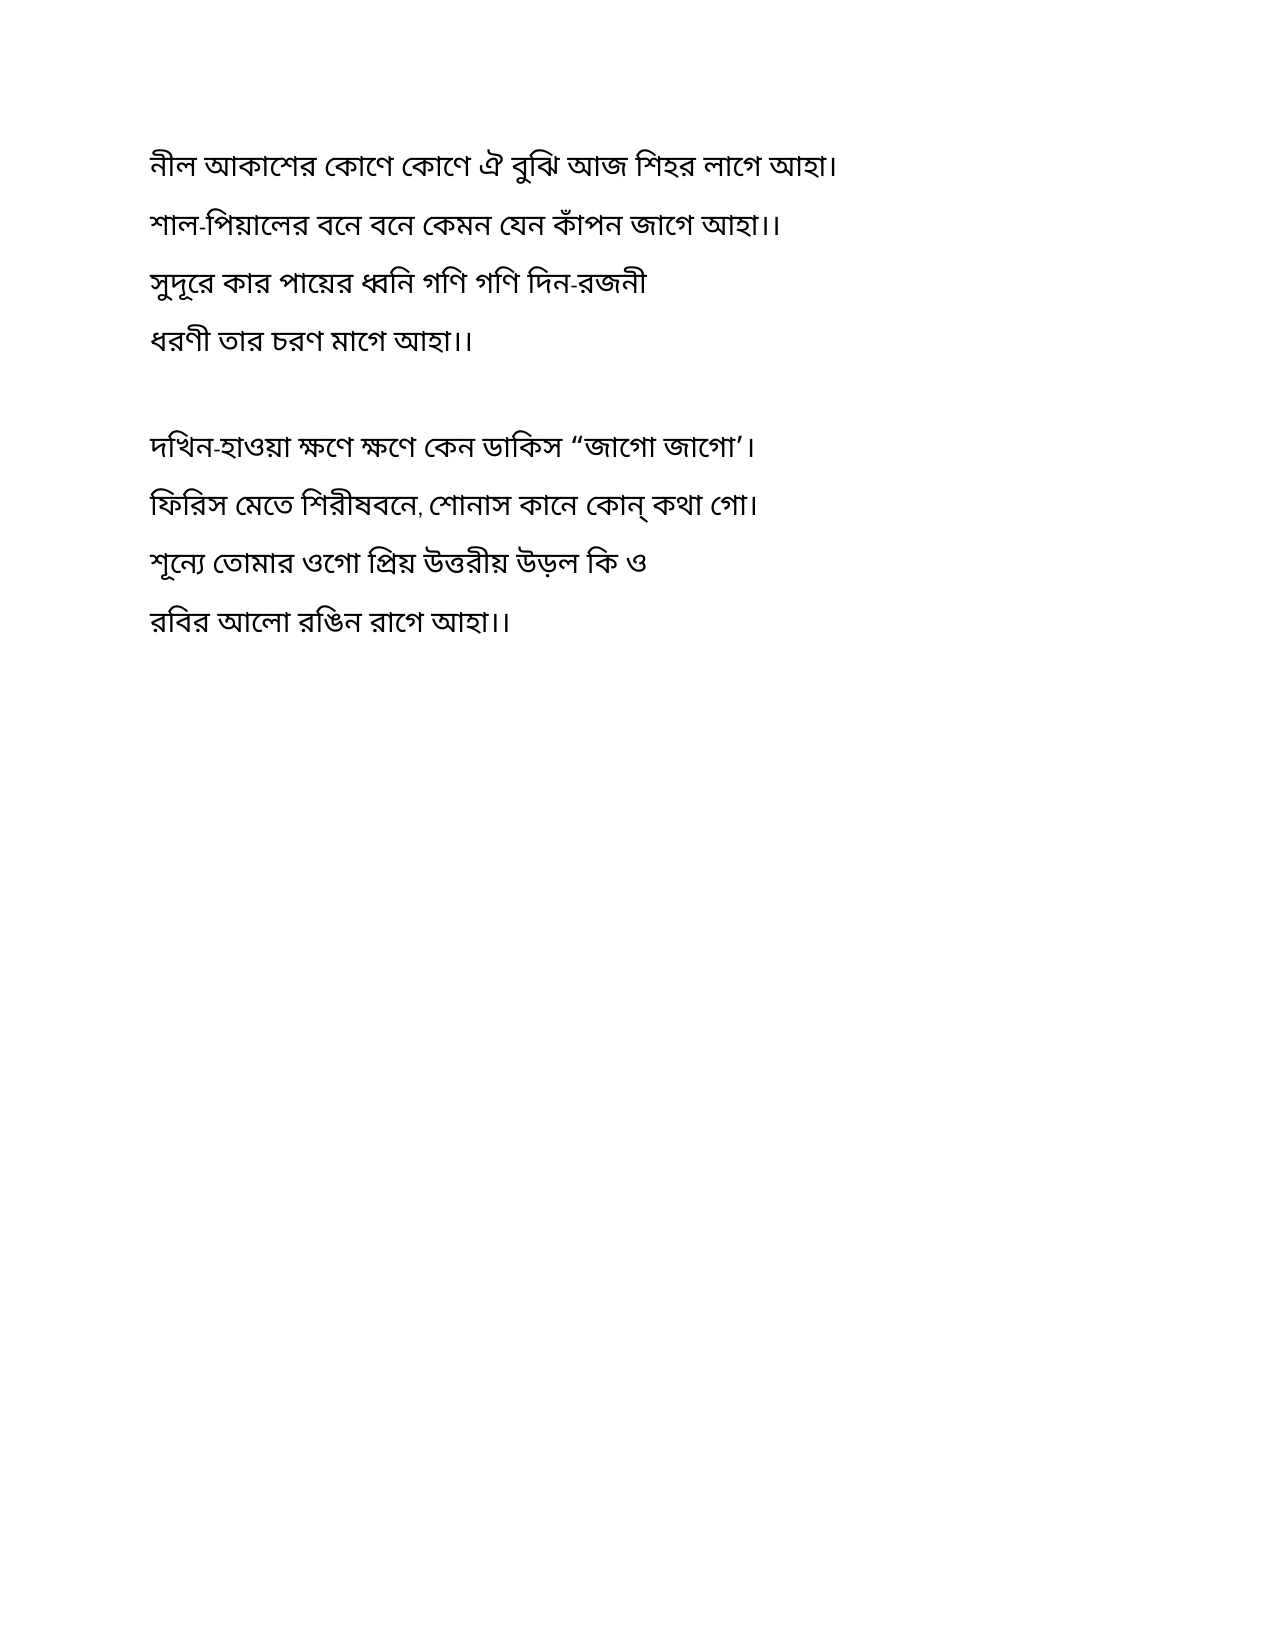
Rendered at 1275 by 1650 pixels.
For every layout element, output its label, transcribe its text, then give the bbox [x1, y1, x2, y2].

text দখিন-হাওয়া ক্ষণে ক্ষণে কেন ডাকিস “জাগো জাগো’। [150, 430, 1125, 469]
text রবির আলো রঙিন রাগে আহা।। [150, 605, 1125, 644]
text ফিরিস মেতে শিরীষবনে, শোনাস কানে কোন্‌ কথা গো। [150, 488, 1125, 527]
text শূন্যে তোমার ওগো প্রিয় উত্তরীয় উড়ল কি ও [150, 547, 1125, 586]
text ধরণী তার চরণ মাগে আহা।। [150, 325, 1125, 364]
text নীল আকাশের কোণে কোণে ঐ বুঝি আজ শিহর লাগে আহা। [150, 150, 1125, 189]
text সুদূরে কার পায়ের ধ্বনি গণি গণি দিন-রজনী [150, 267, 1125, 305]
text শাল-পিয়ালের বনে বনে কেমন যেন কাঁপন জাগে আহা।। [150, 208, 1125, 247]
